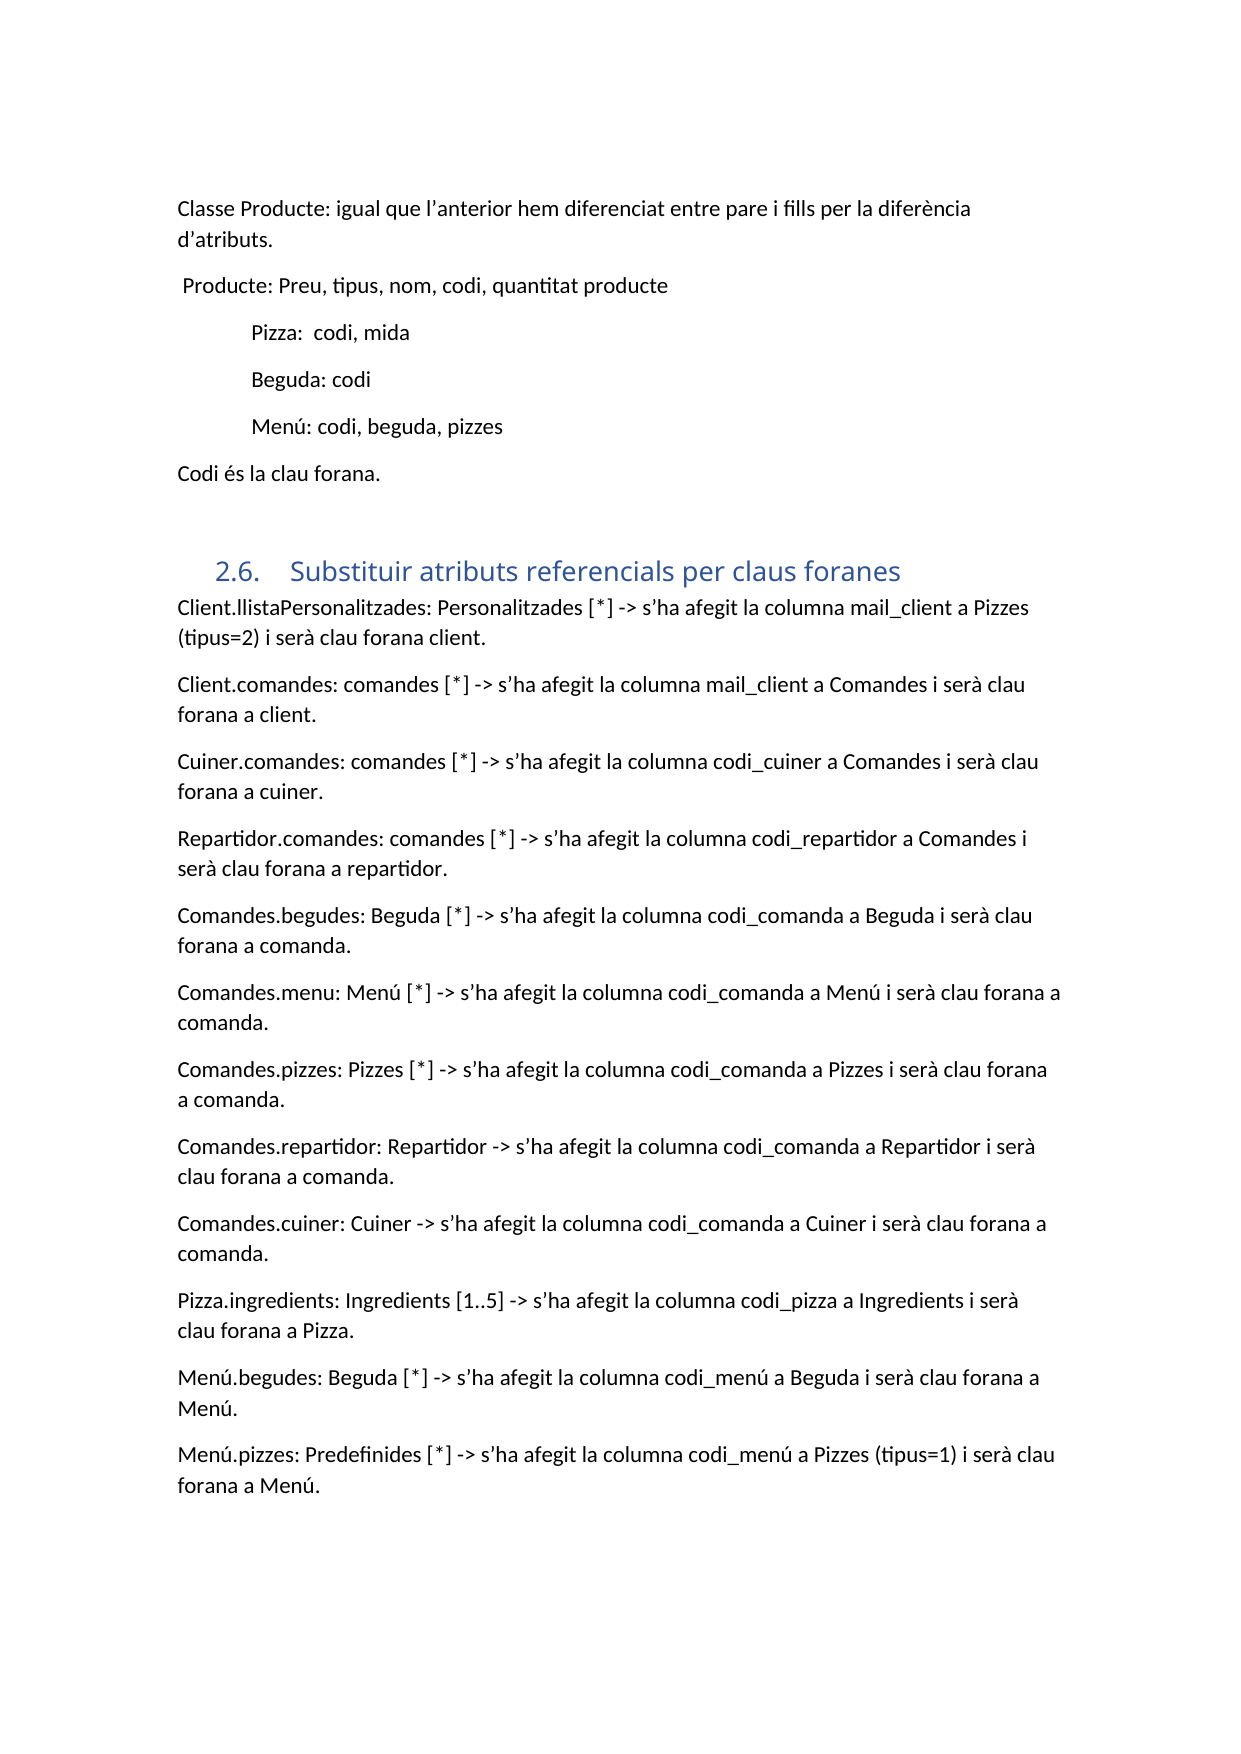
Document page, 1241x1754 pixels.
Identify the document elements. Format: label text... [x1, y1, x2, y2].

text Classe Producte: igual que l’anterior hem diferenciat entre pare i fills per la diferència d’atributs. [177, 194, 1063, 253]
text Pizza: codi, mida [177, 318, 1063, 346]
subtitle Substituir atributs referencials per claus foranes [215, 553, 1063, 590]
text Client.comandes: comandes [*] -> s’ha afegit la columna mail_client a Comandes i serà clau forana a client. [177, 670, 1063, 728]
text Client.llistaPersonalitzades: Personalitzades [*] -> s’ha afegit la columna mail_client a Pizzes (tipus=2) i serà clau forana client. [177, 593, 1063, 651]
text Menú.pizzes: Predefinides [*] -> s’ha afegit la columna codi_menú a Pizzes (tipus=1) i serà clau forana a Menú. [177, 1441, 1063, 1499]
text Beguda: codi [177, 365, 1063, 393]
text Comandes.menu: Menú [*] -> s’ha afegit la columna codi_comanda a Menú i serà clau forana a comanda. [177, 978, 1063, 1036]
text Repartidor.comandes: comandes [*] -> s’ha afegit la columna codi_repartidor a Comandes i serà clau forana a repartidor. [177, 824, 1063, 882]
text Cuiner.comandes: comandes [*] -> s’ha afegit la columna codi_cuiner a Comandes i serà clau forana a cuiner. [177, 747, 1063, 805]
text Comandes.begudes: Beguda [*] -> s’ha afegit la columna codi_comanda a Beguda i serà clau forana a comanda. [177, 901, 1063, 959]
text Comandes.repartidor: Repartidor -> s’ha afegit la columna codi_comanda a Repartidor i serà clau forana a comanda. [177, 1132, 1063, 1190]
text Codi és la clau forana. [177, 459, 1063, 487]
text Pizza.ingredients: Ingredients [1..5] -> s’ha afegit la columna codi_pizza a Ingredients i serà clau forana a Pizza. [177, 1286, 1063, 1344]
text Comandes.pizzes: Pizzes [*] -> s’ha afegit la columna codi_comanda a Pizzes i serà clau forana a comanda. [177, 1055, 1063, 1113]
text Menú: codi, beguda, pizzes [177, 412, 1063, 440]
text Producte: Preu, tipus, nom, codi, quantitat producte [177, 272, 1063, 299]
text Menú.begudes: Beguda [*] -> s’ha afegit la columna codi_menú a Beguda i serà clau forana a Menú. [177, 1363, 1063, 1422]
text Comandes.cuiner: Cuiner -> s’ha afegit la columna codi_comanda a Cuiner i serà clau forana a comanda. [177, 1209, 1063, 1267]
